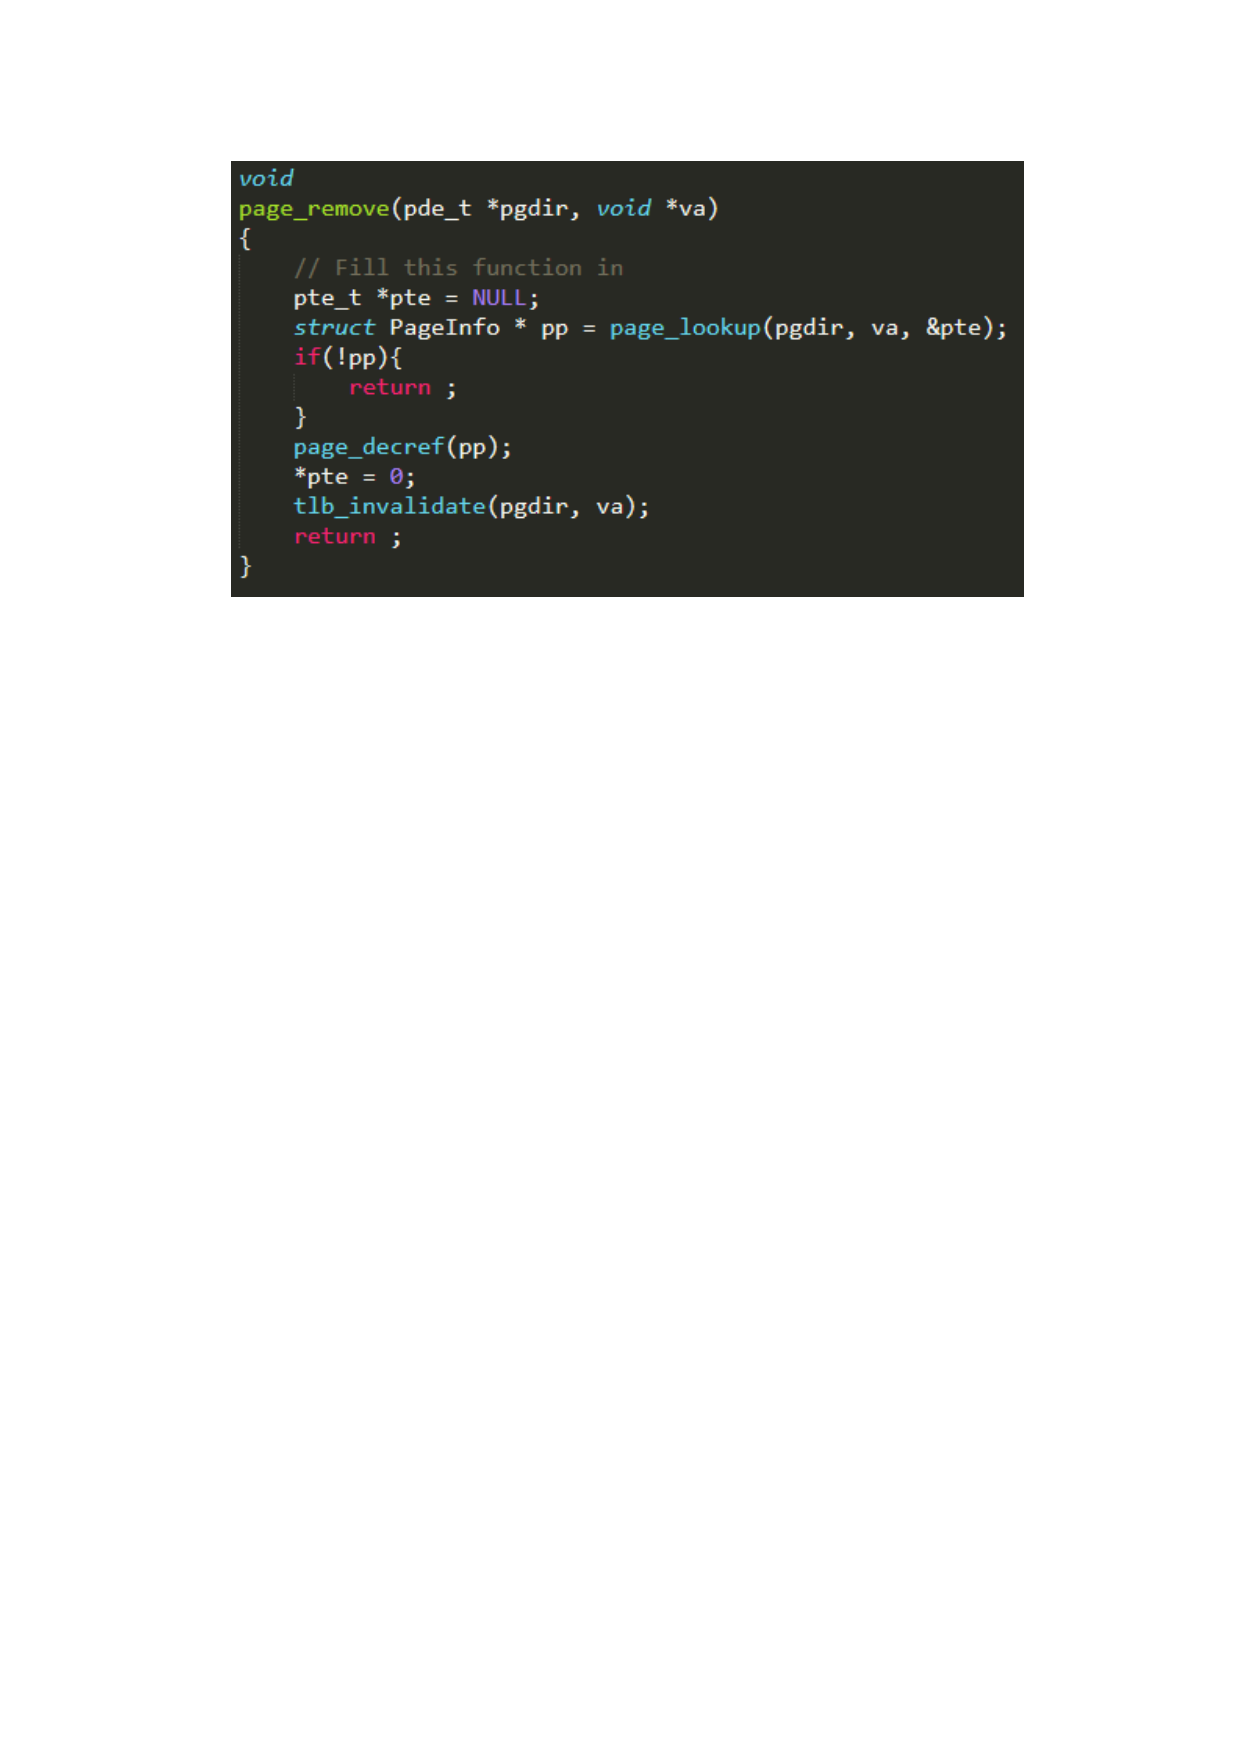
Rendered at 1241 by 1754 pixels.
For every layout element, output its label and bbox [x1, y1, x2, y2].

picture [231, 161, 1024, 597]
